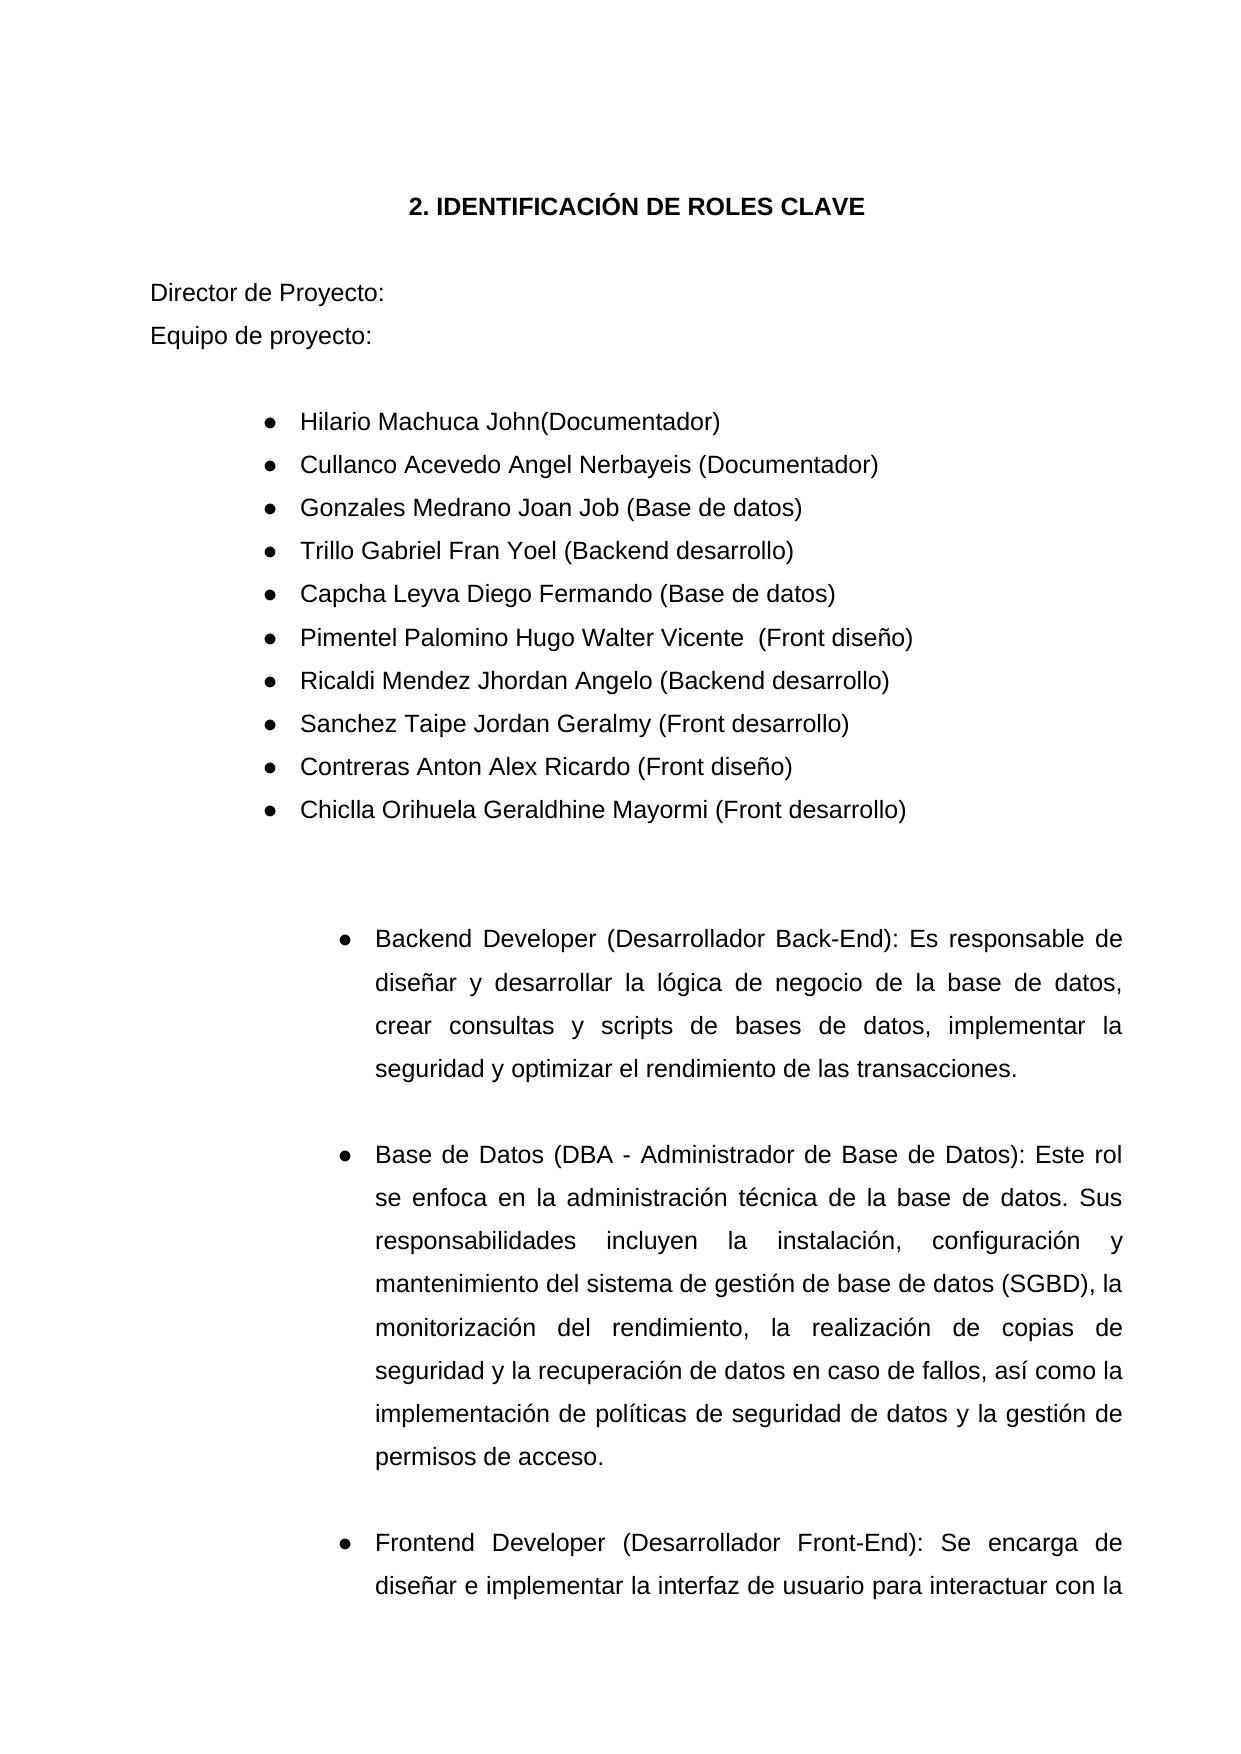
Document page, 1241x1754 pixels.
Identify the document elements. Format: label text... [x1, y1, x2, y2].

list Pimentel Palomino Hugo Walter Vicente (Front diseño) [262, 622, 1124, 651]
subtitle 2. IDENTIFICACIÓN DE ROLES CLAVE [150, 192, 1124, 220]
list Chiclla Orihuela Geraldhine Mayormi (Front desarrollo) [262, 795, 1124, 824]
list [337, 1528, 1124, 1600]
list Backend Developer (Desarrollador Back-End): Es responsable de diseñar y desarrollar la lógica de negocio de la base de datos, crear consultas y scripts de bases de datos, implementar la seguridad y optimizar el rendimiento de las transacciones. [337, 924, 1124, 1082]
list Hilario Machuca John(Documentador) [262, 407, 1124, 436]
text Director de Proyecto: [150, 277, 1124, 306]
list Trillo Gabriel Fran Yoel (Backend desarrollo) [262, 536, 1124, 565]
list Capcha Leyva Diego Fermando (Base de datos) [262, 579, 1124, 608]
list Cullanco Acevedo Angel Nerbayeis (Documentador) [262, 450, 1124, 479]
text Equipo de proyecto: [150, 321, 1124, 349]
list Base de Datos (DBA - Administrador de Base de Datos): Este rol se enfoca en la administración técnica de la base de datos. Sus responsabilidades incluyen la instalación, configuración y mantenimiento del sistema de gestión de base de datos (SGBD), la monitorización del rendimiento, la realización de copias de seguridad y la recuperación de datos en caso de fallos, así como la implementación de políticas de seguridad de datos y la gestión de permisos de acceso. [337, 1140, 1124, 1471]
list Contreras Anton Alex Ricardo (Front diseño) [262, 752, 1124, 781]
list Sanchez Taipe Jordan Geralmy (Front desarrollo) [262, 709, 1124, 737]
list Ricaldi Mendez Jhordan Angelo (Backend desarrollo) [262, 666, 1124, 694]
list Gonzales Medrano Joan Job (Base de datos) [262, 493, 1124, 522]
